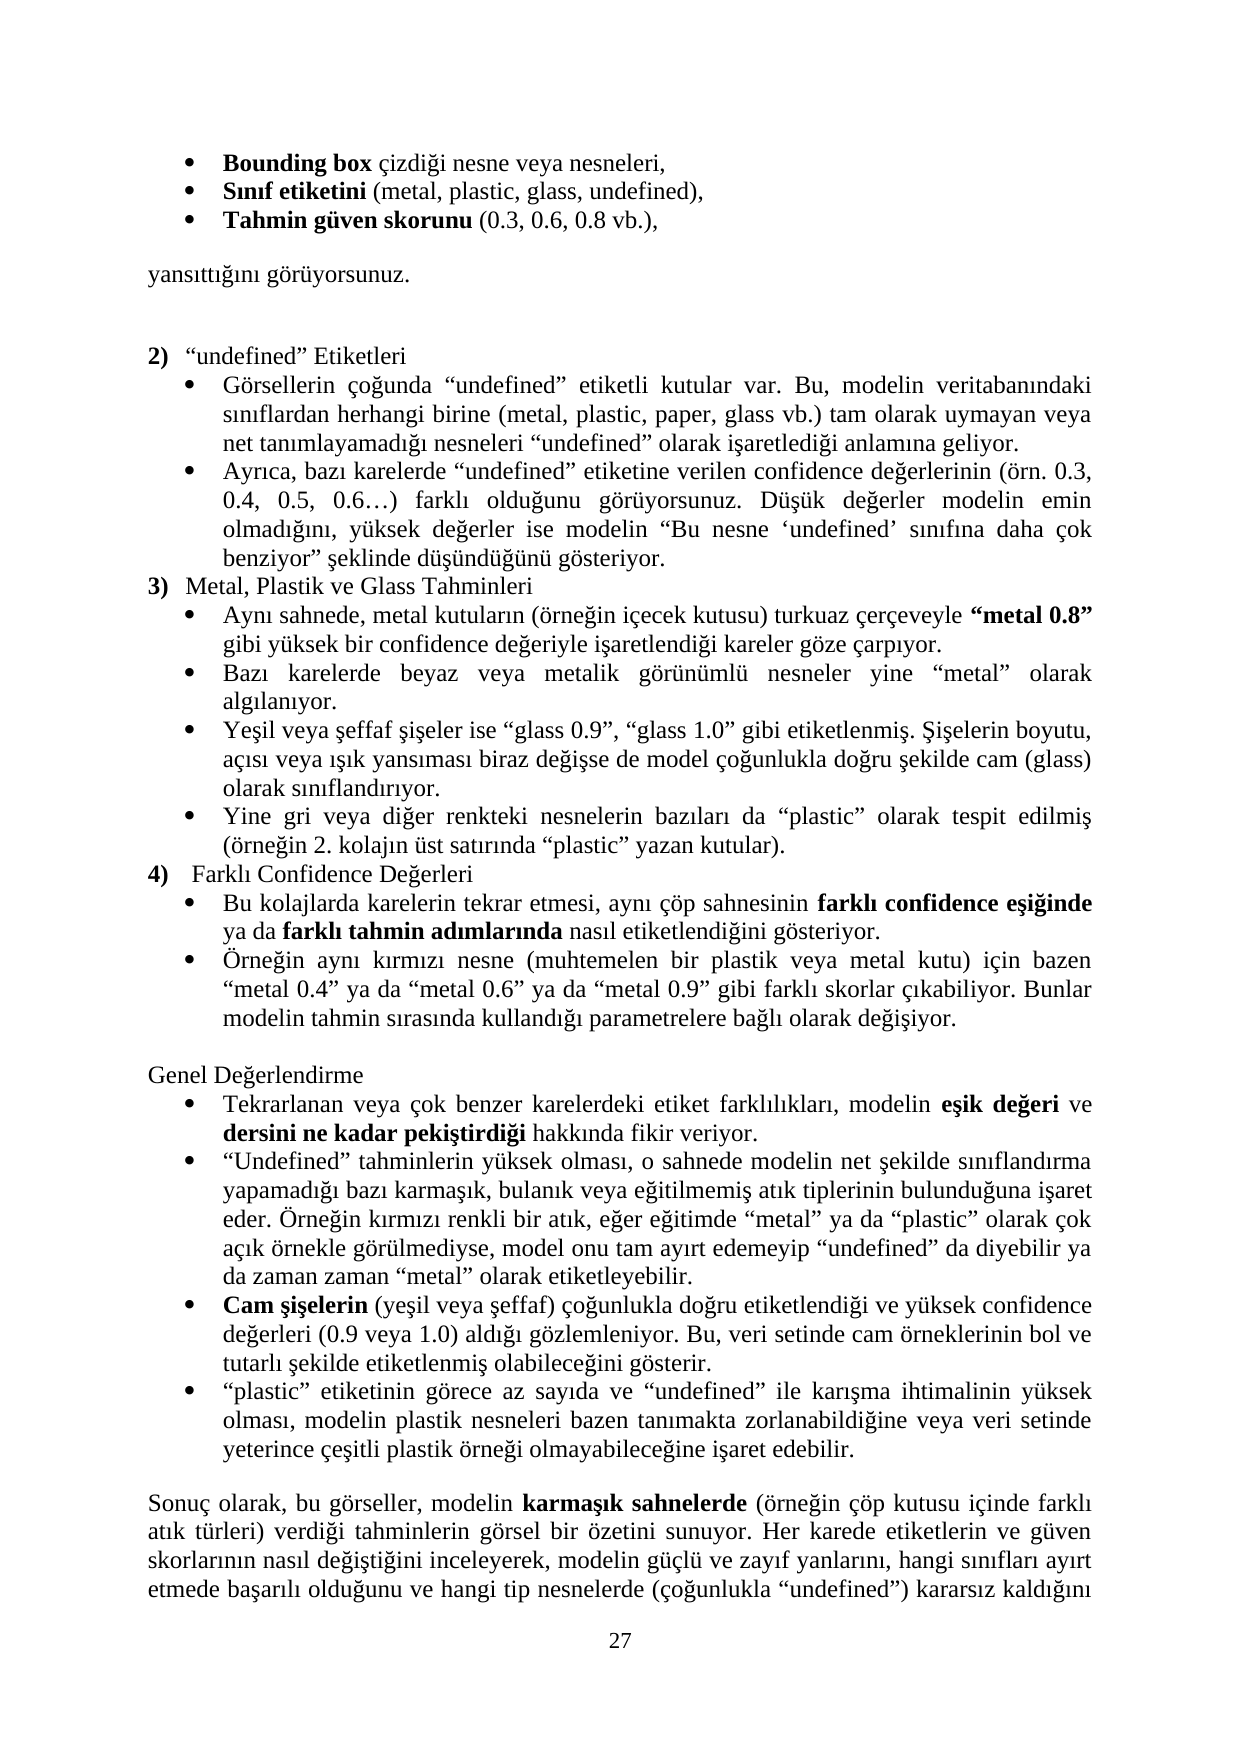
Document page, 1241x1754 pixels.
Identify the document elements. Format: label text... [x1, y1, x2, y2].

list Görsellerin çoğunda “undefined” etiketli kutular var. Bu, modelin veritabanındaki sınıflardan herhangi birine (metal, plastic, paper, glass vb.) tam olarak uymayan veya net tanımlayamadığı nesneleri “undefined” olarak işaretlediği anlamına geliyor. [185, 370, 1093, 456]
list Metal, Plastik ve Glass Tahminleri [148, 571, 1093, 600]
list Farklı Confidence Değerleri [148, 859, 1093, 888]
list “Undefined” tahminlerin yüksek olması, o sahnede modelin net şekilde sınıflandırma yapamadığı bazı karmaşık, bulanık veya eğitilmemiş atık tiplerinin bulunduğuna işaret eder. Örneğin kırmızı renkli bir atık, eğer eğitimde “metal” ya da “plastic” olarak çok açık örnekle görülmediyse, model onu tam ayırt edemeyip “undefined” da diyebilir ya da zaman zaman “metal” olarak etiketleyebilir. [185, 1146, 1093, 1290]
list Ayrıca, bazı karelerde “undefined” etiketine verilen confidence değerlerinin (örn. 0.3, 0.4, 0.5, 0.6…) farklı olduğunu görüyorsunuz. Düşük değerler modelin emin olmadığını, yüksek değerler ise modelin “Bu nesne ‘undefined’ sınıfına daha çok benziyor” şeklinde düşündüğünü gösteriyor. [185, 456, 1093, 571]
list Bu kolajlarda karelerin tekrar etmesi, aynı çöp sahnesinin farklı confidence eşiğinde ya da farklı tahmin adımlarında nasıl etiketlendiğini gösteriyor. [185, 888, 1093, 945]
list Aynı sahnede, metal kutuların (örneğin içecek kutusu) turkuaz çerçeveyle “metal 0.8” gibi yüksek bir confidence değeriyle işaretlendiği kareler göze çarpıyor. [185, 600, 1093, 658]
list Cam şişelerin (yeşil veya şeffaf) çoğunlukla doğru etiketlendiği ve yüksek confidence değerleri (0.9 veya 1.0) aldığı gözlemleniyor. Bu, veri setinde cam örneklerinin bol ve tutarlı şekilde etiketlenmiş olabileceğini gösterir. [185, 1290, 1093, 1376]
text Genel Değerlendirme [148, 1060, 1093, 1089]
list Bazı karelerde beyaz veya metalik görünümlü nesneler yine “metal” olarak algılanıyor. [185, 658, 1093, 715]
list “plastic” etiketinin görece az sayıda ve “undefined” ile karışma ihtimalinin yüksek olması, modelin plastik nesneleri bazen tanımakta zorlanabildiğine veya veri setinde yeterince çeşitli plastik örneği olmayabileceğine işaret edebilir. [185, 1376, 1093, 1463]
list Tahmin güven skorunu (0.3, 0.6, 0.8 vb.), [185, 205, 1093, 234]
list Örneğin aynı kırmızı nesne (muhtemelen bir plastik veya metal kutu) için bazen “metal 0.4” ya da “metal 0.6” ya da “metal 0.9” gibi farklı skorlar çıkabiliyor. Bunlar modelin tahmin sırasında kullandığı parametrelere bağlı olarak değişiyor. [185, 945, 1093, 1031]
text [148, 1488, 1093, 1603]
list Sınıf etiketini (metal, plastic, glass, undefined), [185, 176, 1093, 205]
list Tekrarlanan veya çok benzer karelerdeki etiket farklılıkları, modelin eşik değeri ve dersini ne kadar pekiştirdiği hakkında fikir veriyor. [185, 1089, 1093, 1146]
list Yeşil veya şeffaf şişeler ise “glass 0.9”, “glass 1.0” gibi etiketlenmiş. Şişelerin boyutu, açısı veya ışık yansıması biraz değişse de model çoğunlukla doğru şekilde cam (glass) olarak sınıflandırıyor. [185, 715, 1093, 801]
list Yine gri veya diğer renkteki nesnelerin bazıları da “plastic” olarak tespit edilmiş (örneğin 2. kolajın üst satırında “plastic” yazan kutular). [185, 801, 1093, 859]
text yansıttığını görüyorsunuz. [148, 259, 1093, 288]
list Bounding box çizdiği nesne veya nesneleri, [185, 148, 1093, 176]
list “undefined” Etiketleri [148, 341, 1093, 370]
